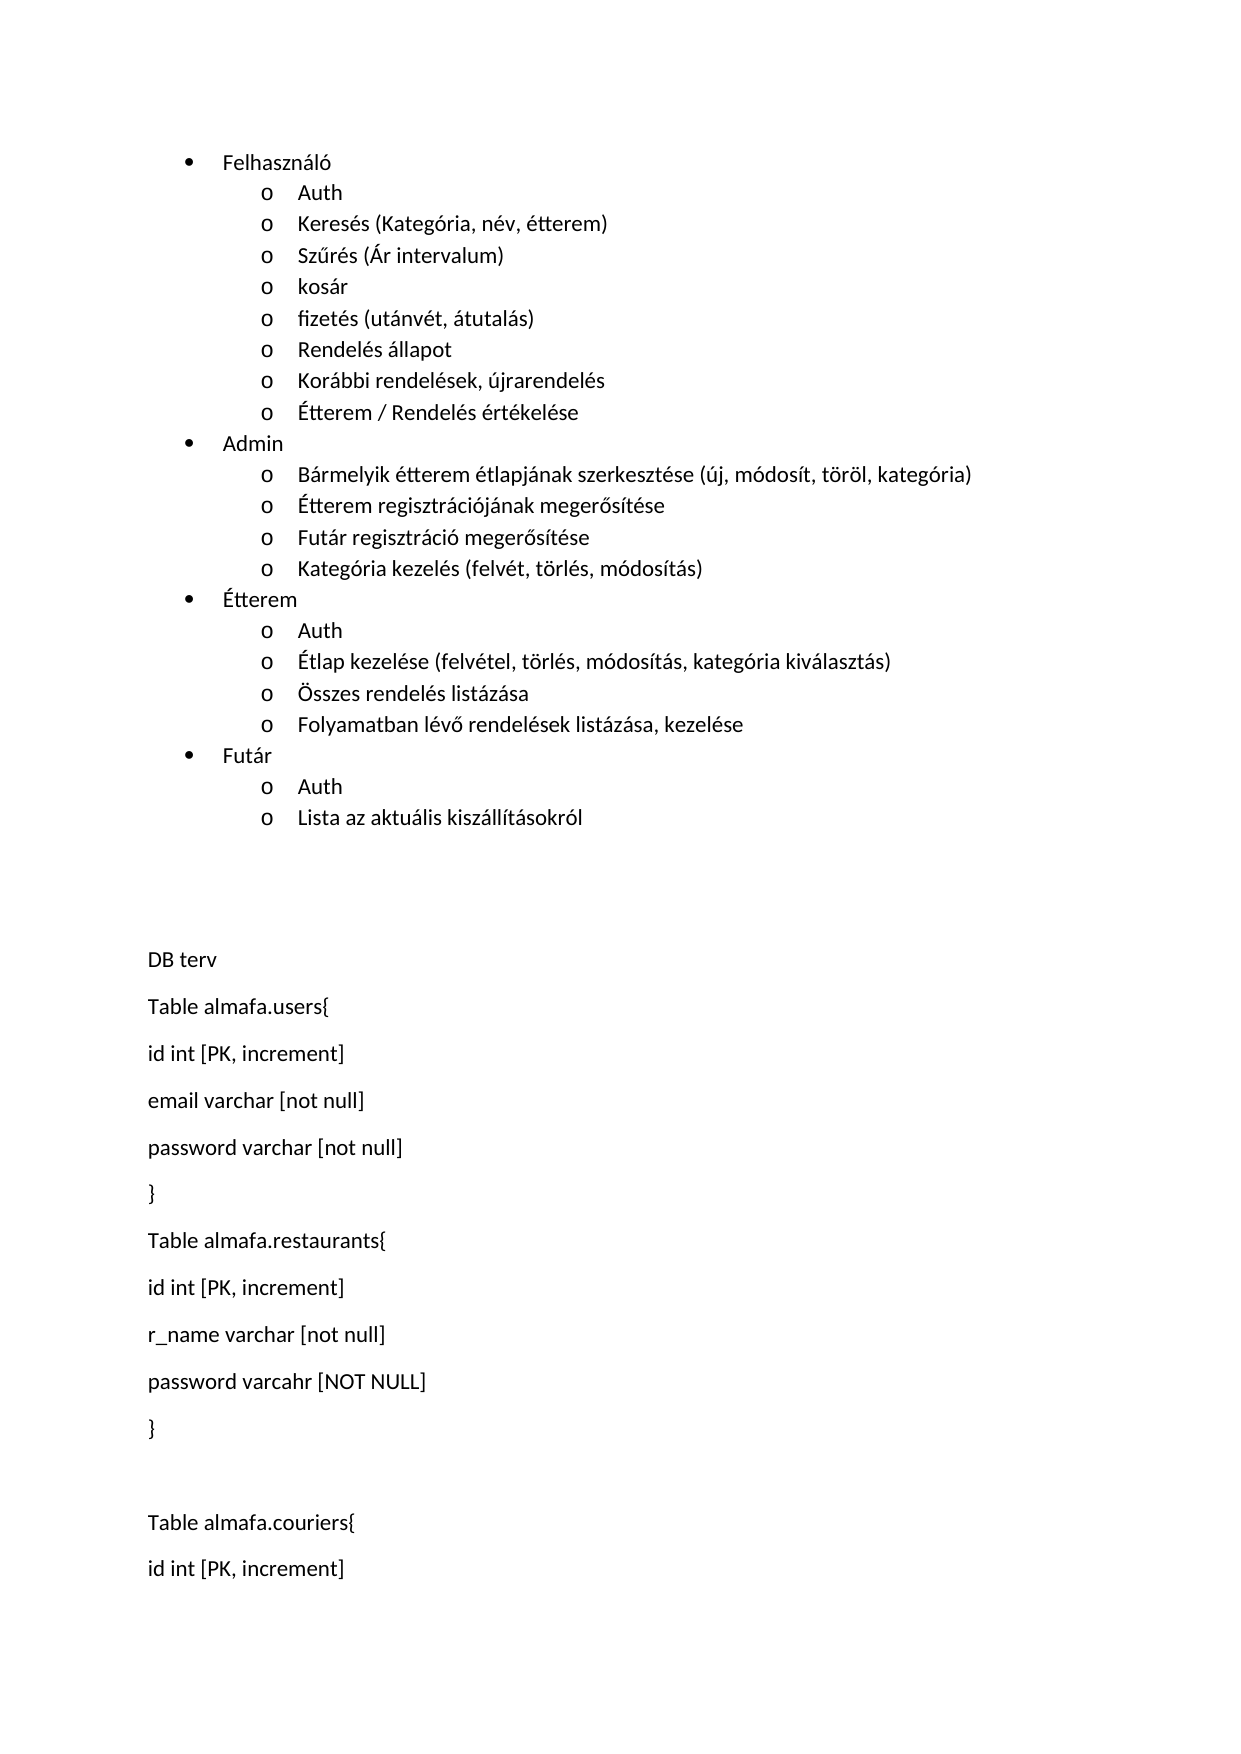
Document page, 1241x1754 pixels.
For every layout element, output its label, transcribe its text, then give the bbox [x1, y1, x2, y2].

list Futár regisztráció megerősítése [260, 523, 1093, 552]
list Admin [185, 429, 1093, 457]
text password varchar [not null] [148, 1133, 1093, 1161]
text id int [PK, increment] [148, 1554, 1093, 1582]
text email varchar [not null] [148, 1086, 1093, 1114]
text r_name varchar [not null] [148, 1320, 1093, 1348]
list Összes rendelés listázása [260, 679, 1093, 708]
list Felhasználó [185, 148, 1093, 176]
list Kategória kezelés (felvét, törlés, módosítás) [260, 554, 1093, 583]
text id int [PK, increment] [148, 1273, 1093, 1301]
list Étlap kezelése (felvétel, törlés, módosítás, kategória kiválasztás) [260, 647, 1093, 676]
list Auth [260, 772, 1093, 801]
list Folyamatban lévő rendelések listázása, kezelése [260, 710, 1093, 739]
text } [148, 1179, 1093, 1207]
list Rendelés állapot [260, 335, 1093, 364]
list Korábbi rendelések, újrarendelés [260, 367, 1093, 396]
list kosár [260, 272, 1093, 301]
list Auth [260, 178, 1093, 207]
text id int [PK, increment] [148, 1039, 1093, 1067]
list Bármelyik étterem étlapjának szerkesztése (új, módosít, töröl, kategória) [260, 460, 1093, 489]
list Étterem [185, 586, 1093, 613]
list Futár [185, 742, 1093, 769]
list Lista az aktuális kiszállításokról [260, 803, 1093, 832]
text Table almafa.restaurants{ [148, 1226, 1093, 1254]
list Étterem / Rendelés értékelése [260, 398, 1093, 427]
text Table almafa.couriers{ [148, 1508, 1093, 1536]
list fizetés (utánvét, átutalás) [260, 304, 1093, 333]
list Auth [260, 616, 1093, 645]
list Keresés (Kategória, név, étterem) [260, 209, 1093, 238]
text DB terv [148, 945, 1093, 973]
text password varcahr [NOT NULL] [148, 1367, 1093, 1395]
list Szűrés (Ár intervalum) [260, 241, 1093, 270]
text Table almafa.users{ [148, 992, 1093, 1020]
text } [148, 1414, 1093, 1442]
list Étterem regisztrációjának megerősítése [260, 491, 1093, 520]
